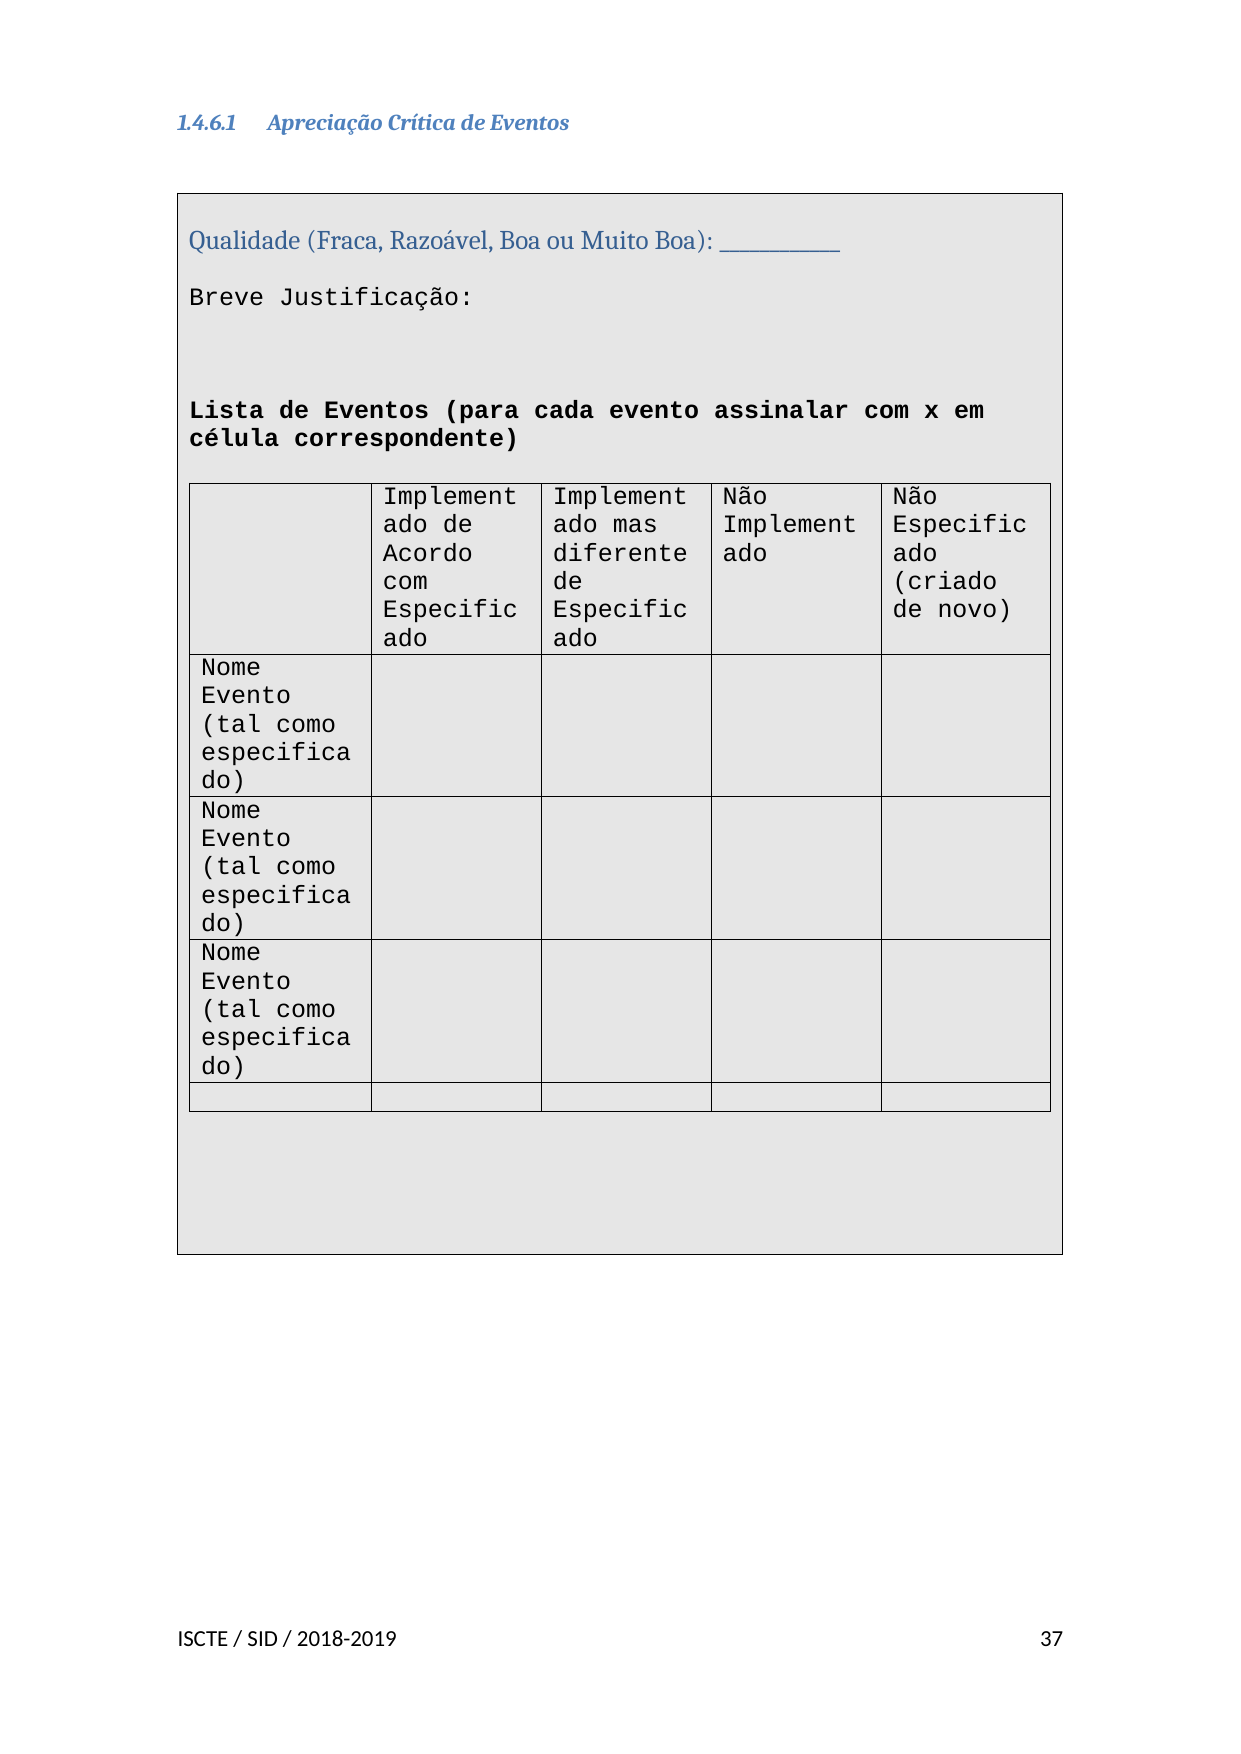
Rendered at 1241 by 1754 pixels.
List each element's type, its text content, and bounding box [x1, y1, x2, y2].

subtitle Apreciação Crítica de Eventos [177, 109, 1063, 136]
table_header Qualidade (Fraca, Razoável, Boa ou Muito Boa): ____________ Breve Justificação: Lista de Eventos (para cada evento assinalar com x em célula correspondente) [178, 194, 1062, 1254]
